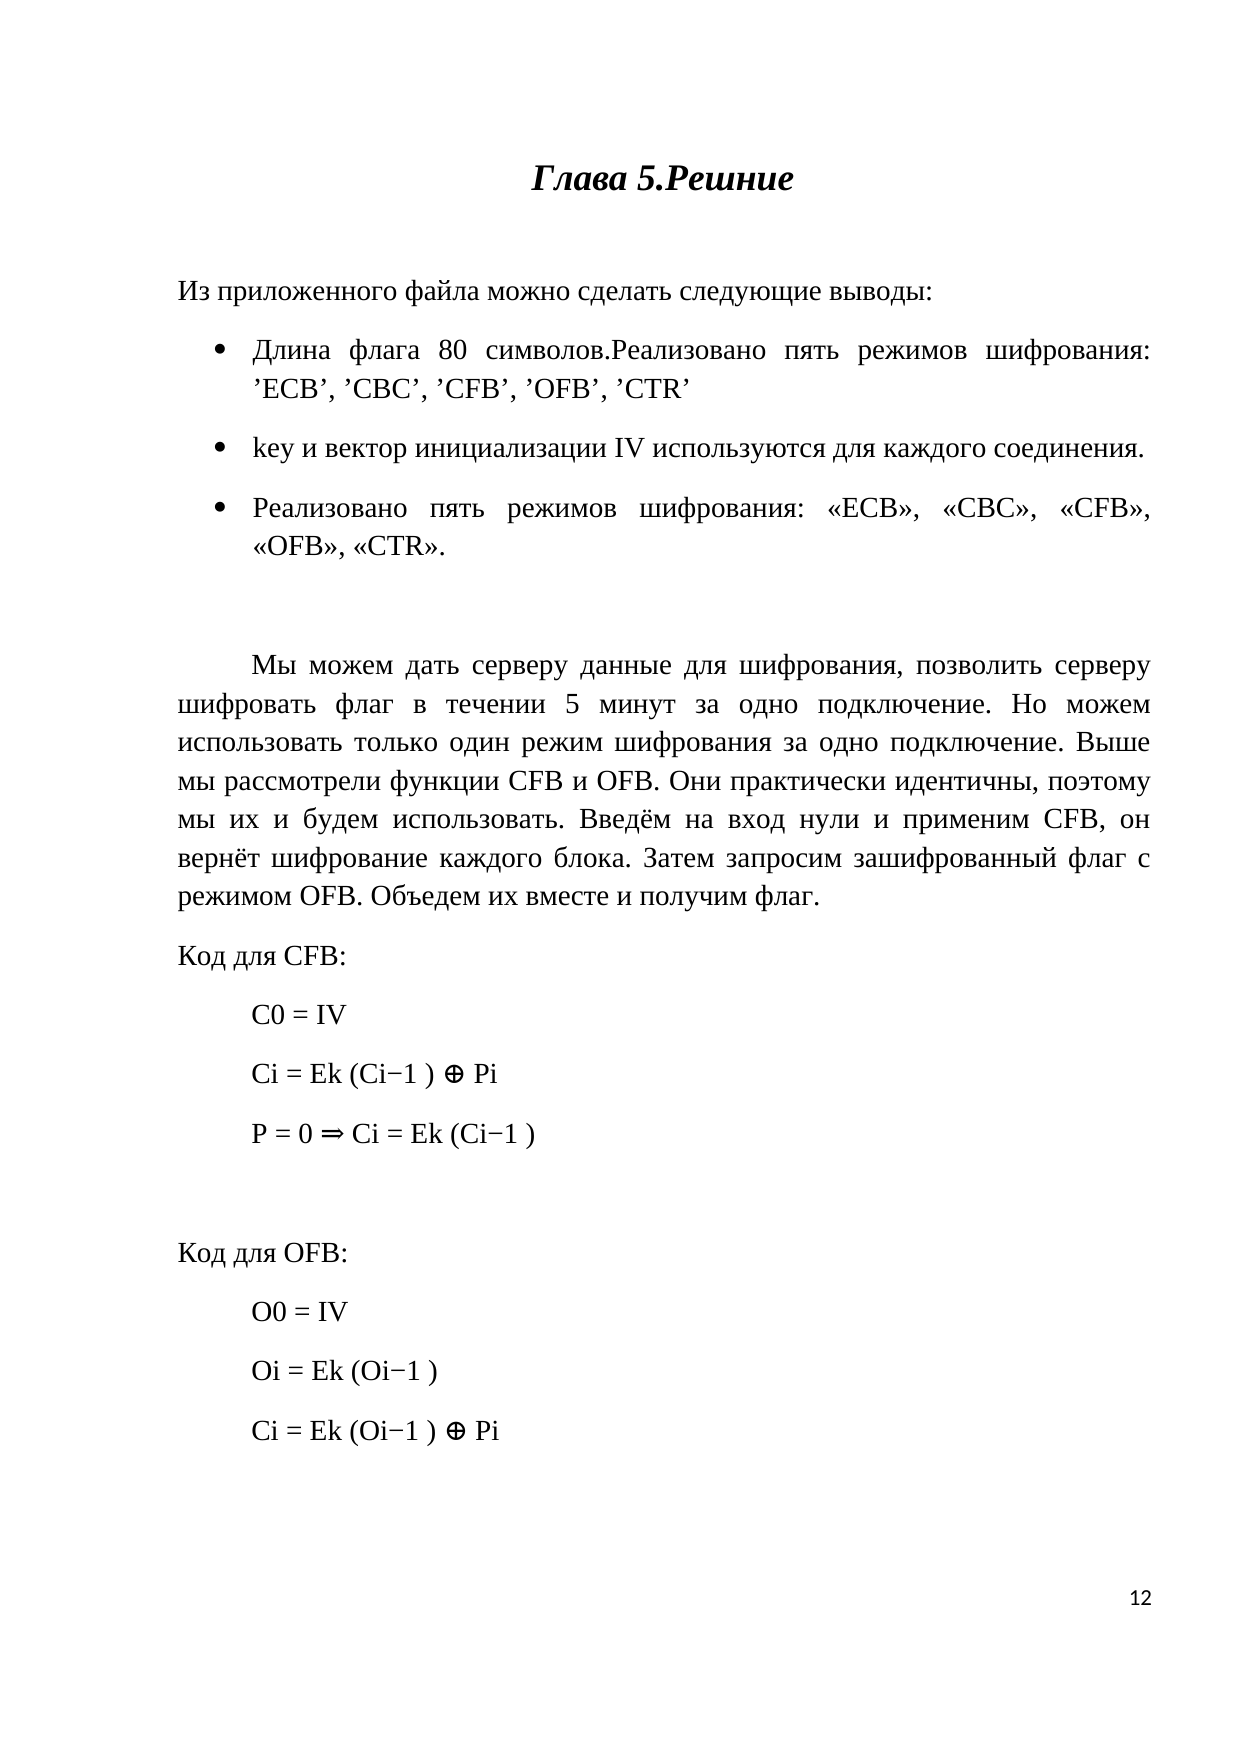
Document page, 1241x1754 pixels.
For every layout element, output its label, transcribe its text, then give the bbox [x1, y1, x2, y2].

list Реализовано пять режимов шифрования: «ECB», «CBC», «CFB», «OFB», «CTR». [215, 490, 1152, 562]
text Код для OFB: [177, 1235, 1152, 1268]
text Ci = Ek (Oi−1 ) ⊕ Pi [251, 1413, 1152, 1446]
text O0 = IV [251, 1294, 1152, 1328]
text Ci = Ek (Ci−1 ) ⊕ Pi [251, 1057, 1152, 1090]
text Мы можем дать серверу данные для шифрования, позволить серверу шифровать флаг в течении 5 минут за одно подключение. Но можем использовать только один режим шифрования за одно подключение. Выше мы рассмотрели функции CFB и OFB. Они практически идентичны, поэтому мы их и будем использовать. Введём на вход нули и применим CFB, он вернёт шифрование каждого блока. Затем запросим зашифрованный флаг с режимом OFB. Объедем их вместе и получим флаг. [177, 647, 1152, 912]
text P = 0 ⇒ Ci = Ek (Ci−1 ) [251, 1116, 1152, 1149]
list Длина флага 80 символов.Реализовано пять режимов шифрования: ’ECB’, ’CBC’, ’CFB’, ’OFB’, ’CTR’ [215, 332, 1152, 404]
text Oi = Ek (Oi−1 ) [251, 1353, 1152, 1387]
text Код для CFB: [177, 938, 1152, 971]
text Из приложенного файла можно сделать следующие выводы: [177, 273, 1152, 306]
text C0 = IV [251, 997, 1152, 1031]
list key и вектор инициализации IV используются для каждого соединения. [215, 430, 1152, 464]
subtitle Глава 5.Решние [177, 156, 1152, 199]
